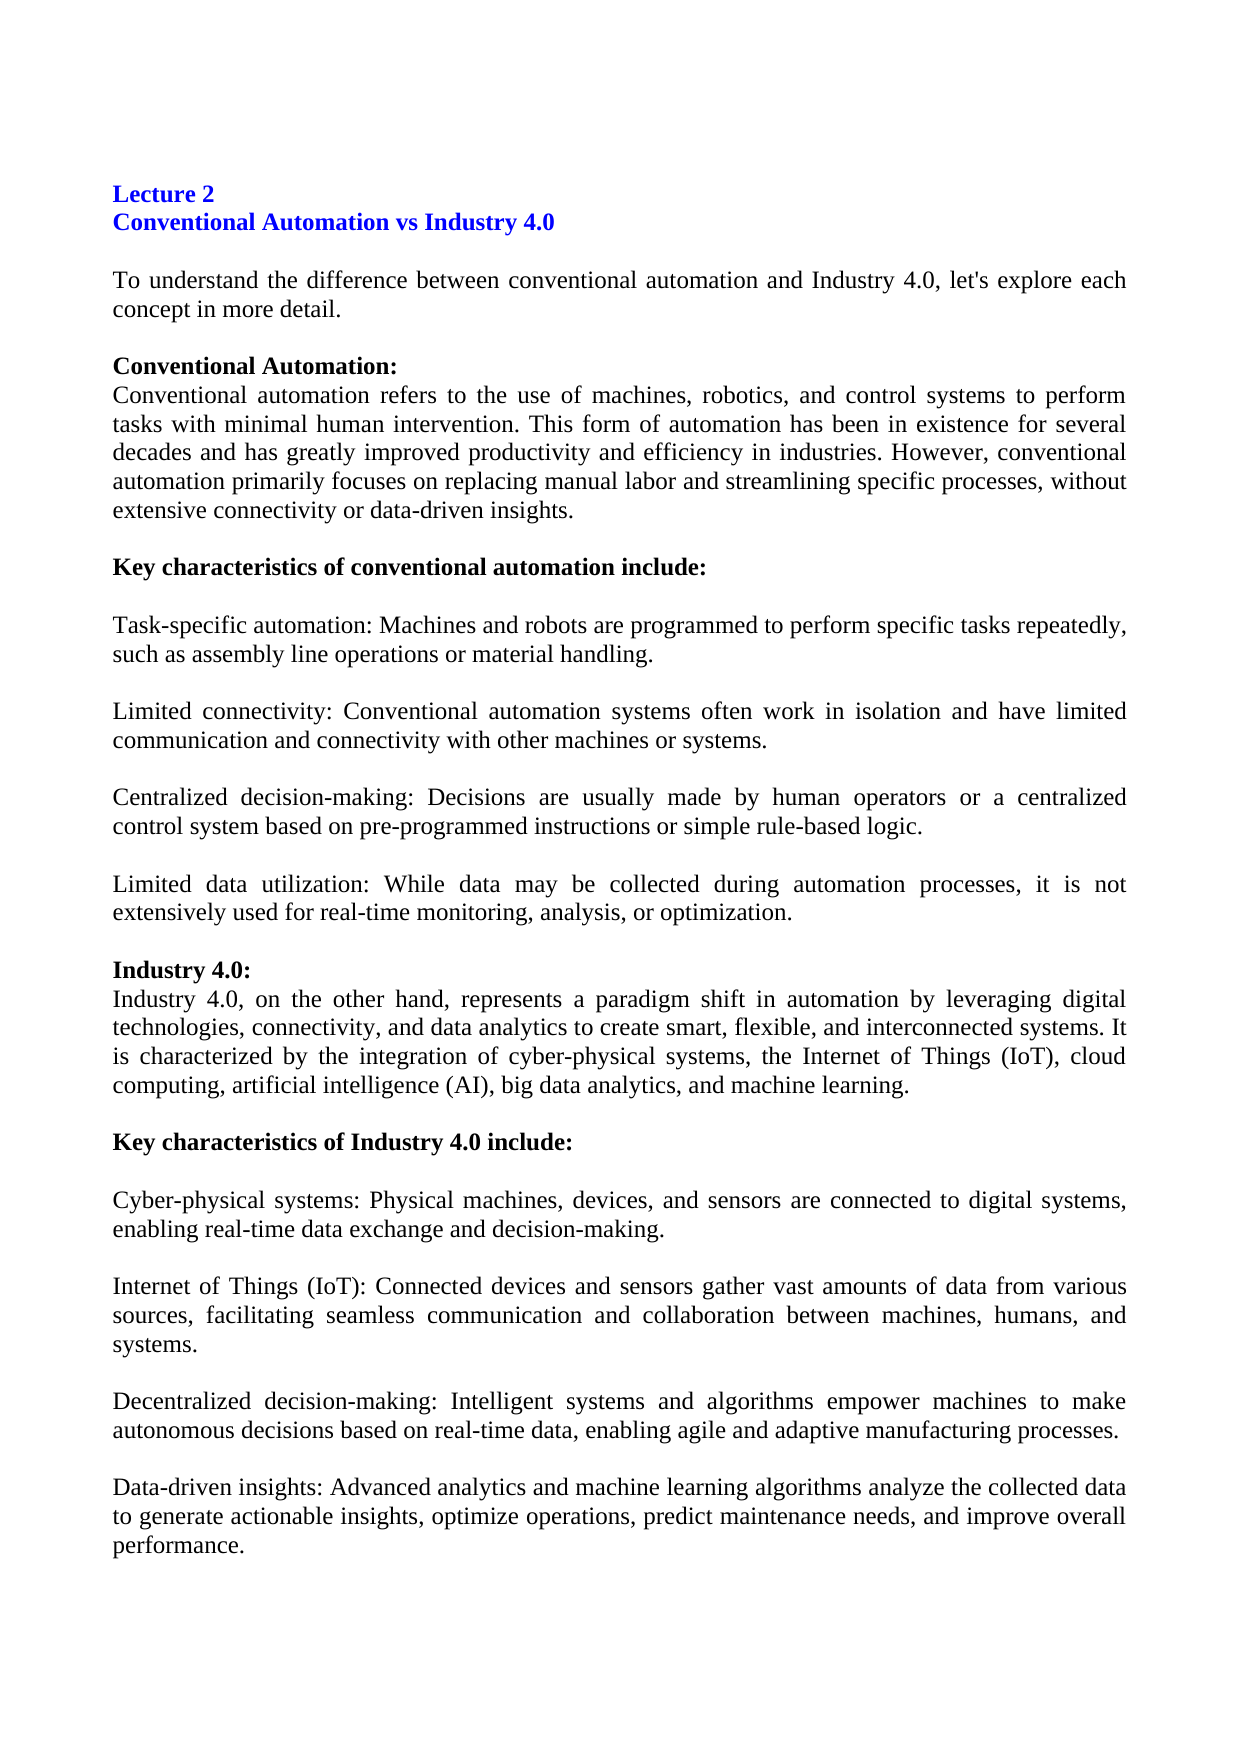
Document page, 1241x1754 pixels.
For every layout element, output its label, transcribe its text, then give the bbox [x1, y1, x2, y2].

text Limited data utilization: While data may be collected during automation processes, it is not extensively used for real-time monitoring, analysis, or optimization. [112, 869, 1128, 926]
text Conventional automation refers to the use of machines, robotics, and control systems to perform tasks with minimal human intervention. This form of automation has been in existence for several decades and has greatly improved productivity and efficiency in industries. However, conventional automation primarily focuses on replacing manual labor and streamlining specific processes, without extensive connectivity or data-driven insights. [112, 380, 1128, 524]
text Data-driven insights: Advanced analytics and machine learning algorithms analyze the collected data to generate actionable insights, optimize operations, predict maintenance needs, and improve overall performance. [112, 1472, 1128, 1559]
text Industry 4.0: [112, 955, 1128, 984]
text To understand the difference between conventional automation and Industry 4.0, let's explore each concept in more detail. [112, 265, 1128, 322]
text Task-specific automation: Machines and robots are programmed to perform specific tasks repeatedly, such as assembly line operations or material handling. [112, 610, 1128, 667]
text Conventional Automation: [112, 351, 1128, 380]
text Industry 4.0, on the other hand, represents a paradigm shift in automation by leveraging digital technologies, connectivity, and data analytics to create smart, flexible, and interconnected systems. It is characterized by the integration of cyber-physical systems, the Internet of Things (IoT), cloud computing, artificial intelligence (AI), big data analytics, and machine learning. [112, 984, 1128, 1099]
text Lecture 2 [112, 179, 1128, 207]
text Conventional Automation vs Industry 4.0 [112, 207, 1128, 236]
text Limited connectivity: Conventional automation systems often work in isolation and have limited communication and connectivity with other machines or systems. [112, 696, 1128, 754]
text Centralized decision-making: Decisions are usually made by human operators or a centralized control system based on pre-programmed instructions or simple rule-based logic. [112, 782, 1128, 840]
text Key characteristics of conventional automation include: [112, 552, 1128, 581]
text Decentralized decision-making: Intelligent systems and algorithms empower machines to make autonomous decisions based on real-time data, enabling agile and adaptive manufacturing processes. [112, 1386, 1128, 1444]
text Internet of Things (IoT): Connected devices and sensors gather vast amounts of data from various sources, facilitating seamless communication and collaboration between machines, humans, and systems. [112, 1271, 1128, 1357]
text Cyber-physical systems: Physical machines, devices, and sensors are connected to digital systems, enabling real-time data exchange and decision-making. [112, 1185, 1128, 1242]
text Key characteristics of Industry 4.0 include: [112, 1127, 1128, 1156]
